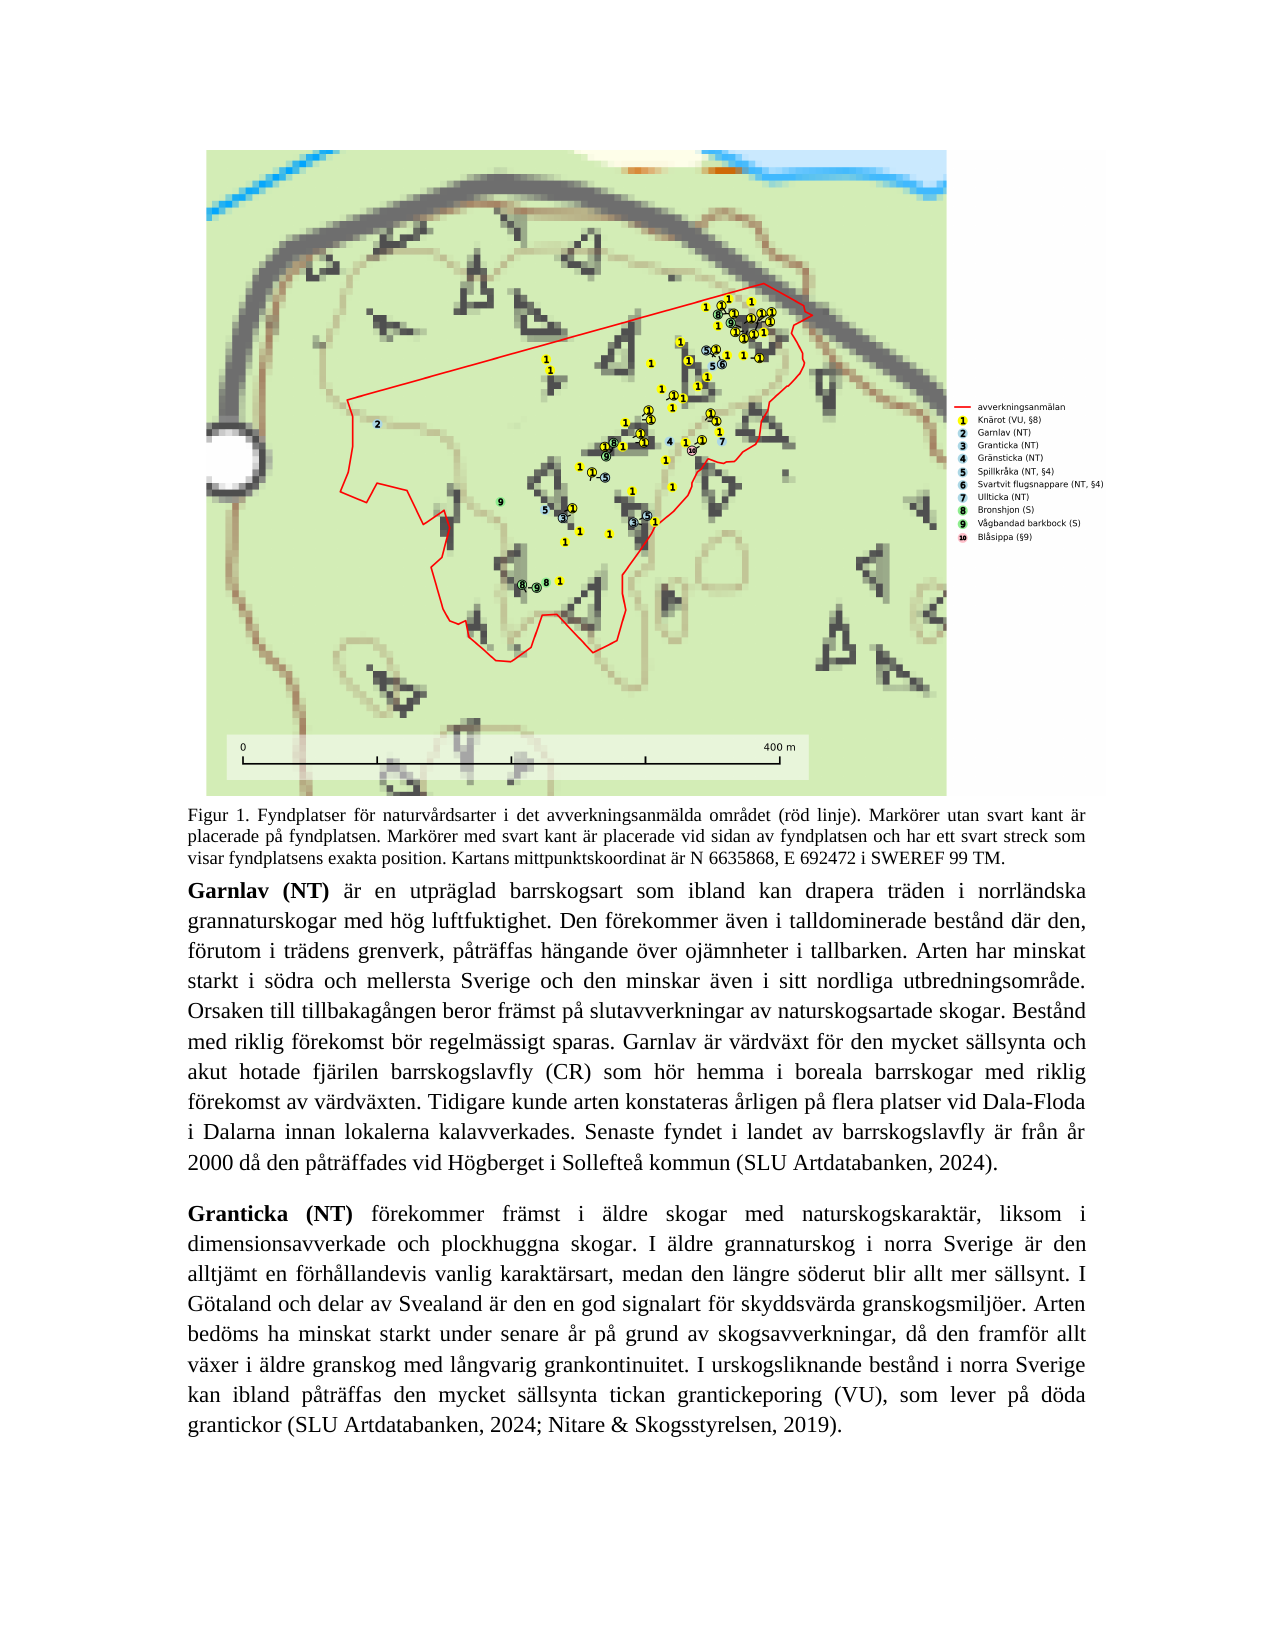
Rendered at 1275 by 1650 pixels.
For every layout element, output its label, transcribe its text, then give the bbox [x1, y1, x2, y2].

picture [206, 150, 1107, 796]
text Granticka (NT) förekommer främst i äldre skogar med naturskogskaraktär, liksom i dimensionsavverkade och plockhuggna skogar. I äldre grannaturskog i norra Sverige är den alltjämt en förhållandevis vanlig karaktärsart, medan den längre söderut blir allt mer sällsynt. I Götaland och delar av Svealand är den en god signalart för skyddsvärda granskogsmiljöer. Arten bedöms ha minskat starkt under senare år på grund av skogsavverkningar, då den framför allt växer i äldre granskog med långvarig grankontinuitet. I urskogsliknande bestånd i norra Sverige kan ibland påträffas den mycket sällsynta tickan grantickeporing (VU), som lever på döda grantickor (SLU Artdatabanken, 2024; Nitare & Skogsstyrelsen, 2019). [187, 1199, 1087, 1437]
text Garnlav (NT) är en utpräglad barrskogsart som ibland kan drapera träden i norrländska grannaturskogar med hög luftfuktighet. Den förekommer även i talldominerade bestånd där den, förutom i trädens grenverk, påträffas hängande över ojämnheter i tallbarken. Arten har minskat starkt i södra och mellersta Sverige och den minskar även i sitt nordliga utbredningsområde. Orsaken till tillbakagången beror främst på slutavverkningar av naturskogsartade skogar. Bestånd med riklig förekomst bör regelmässigt sparas. Garnlav är värdväxt för den mycket sällsynta och akut hotade fjärilen barrskogslavfly (CR) som hör hemma i boreala barrskogar med riklig förekomst av värdväxten. Tidigare kunde arten konstateras årligen på flera platser vid Dala-Floda i Dalarna innan lokalerna kalavverkades. Senaste fyndet i landet av barrskogslavfly är från år 2000 då den påträffades vid Högberget i Sollefteå kommun (SLU Artdatabanken, 2024). [187, 877, 1087, 1175]
text Figur 1. Fyndplatser för naturvårdsarter i det avverkningsanmälda området (röd linje). Markörer utan svart kant är placerade på fyndplatsen. Markörer med svart kant är placerade vid sidan av fyndplatsen och har ett svart streck som visar fyndplatsens exakta position. Kartans mittpunktskoordinat är N 6635868, E 692472 i SWEREF 99 TM. [187, 804, 1087, 868]
